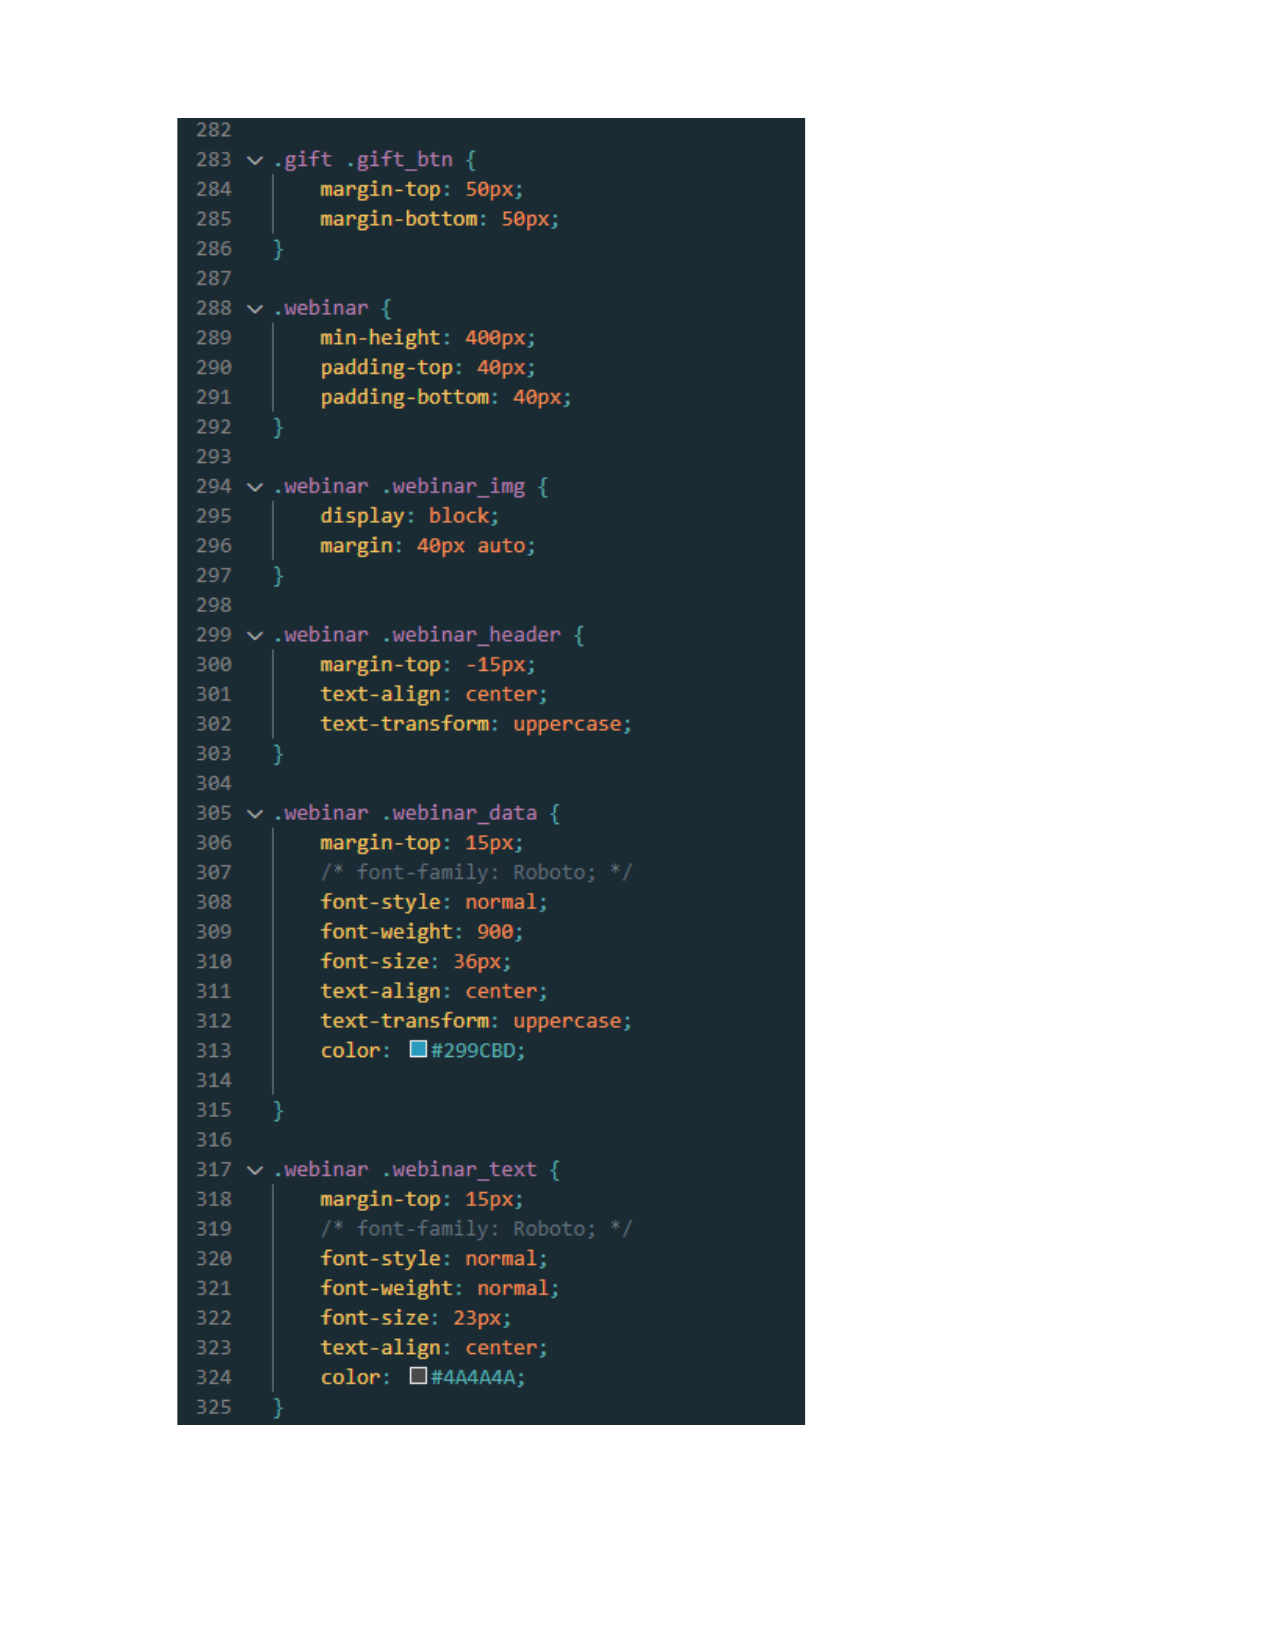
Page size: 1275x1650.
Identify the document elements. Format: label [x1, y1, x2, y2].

picture [177, 118, 806, 1425]
